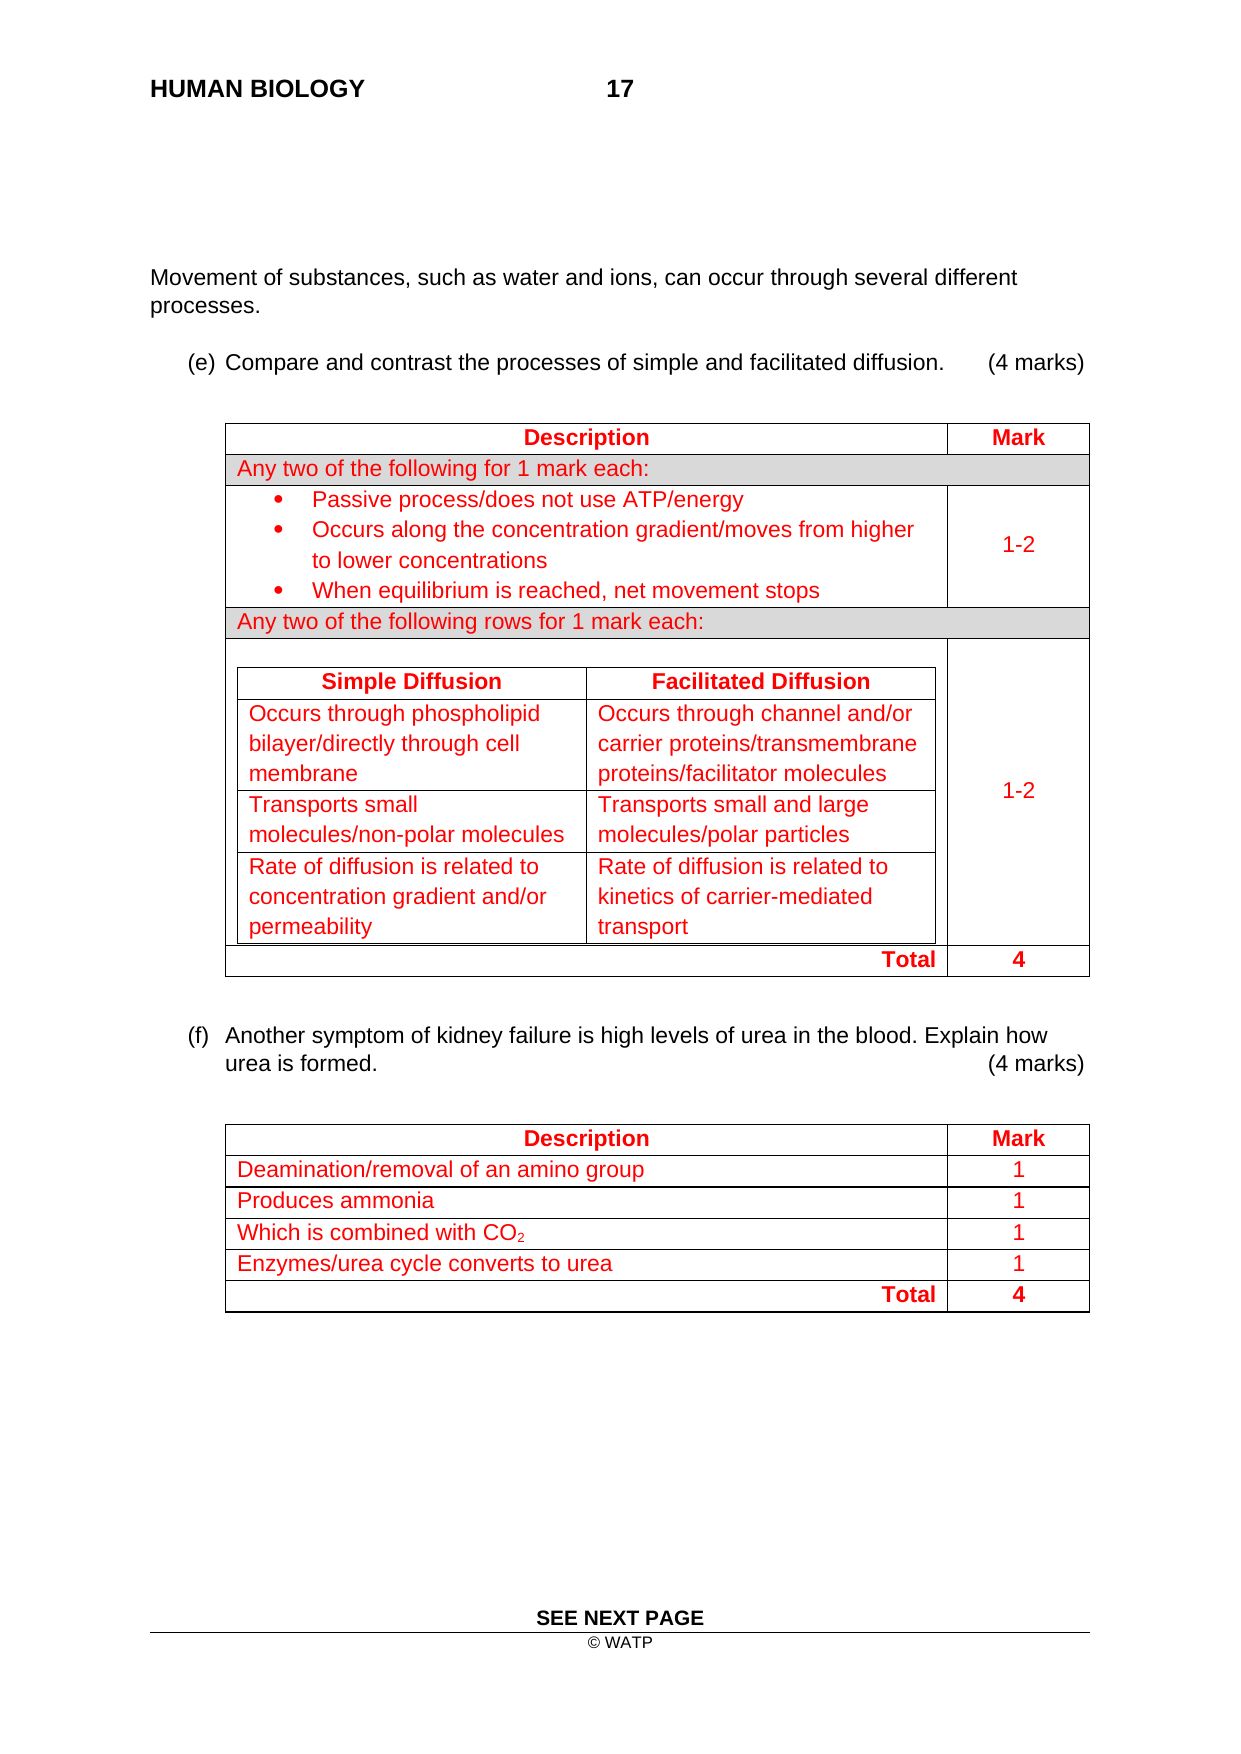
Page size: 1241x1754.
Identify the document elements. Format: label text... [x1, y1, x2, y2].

table_cell Deamination/removal of an amino group [226, 1156, 947, 1186]
table_cell 4 [948, 1281, 1089, 1311]
table_header Description [226, 424, 947, 454]
table_cell Which is combined with CO2 [226, 1219, 947, 1249]
table_cell [226, 639, 947, 944]
table_header Mark [948, 1125, 1089, 1155]
table_header Mark [948, 424, 1089, 454]
table_cell 1-2 [948, 639, 1089, 944]
table_cell Enzymes/urea cycle converts to urea [226, 1250, 947, 1280]
table_header Description [226, 1125, 947, 1155]
table_cell 4 [948, 946, 1089, 976]
table_cell Any two of the following for 1 mark each: [226, 455, 1089, 485]
table_cell Produces ammonia [226, 1188, 947, 1218]
table_cell 1 [948, 1250, 1089, 1280]
text Movement of substances, such as water and ions, can occur through several different processes. [150, 264, 1090, 318]
table_cell 1 [948, 1188, 1089, 1218]
table_cell Any two of the following rows for 1 mark each: [226, 608, 1089, 638]
table_cell 1 [948, 1219, 1089, 1249]
table_cell 1-2 [948, 486, 1089, 607]
table_cell Passive process/does not use ATP/energy Occurs along the concentration gradient/moves from higher to lower concentrations When equilibrium is reached, net movement stops [226, 486, 947, 607]
table_cell Total [226, 946, 947, 976]
list Compare and contrast the processes of simple and facilitated diffusion. (4 marks) [187, 349, 1090, 375]
list Another symptom of kidney failure is high levels of urea in the blood. Explain how urea is formed. (4 marks) [187, 1022, 1090, 1077]
table_cell Total [226, 1281, 947, 1311]
table_cell 1 [948, 1156, 1089, 1186]
